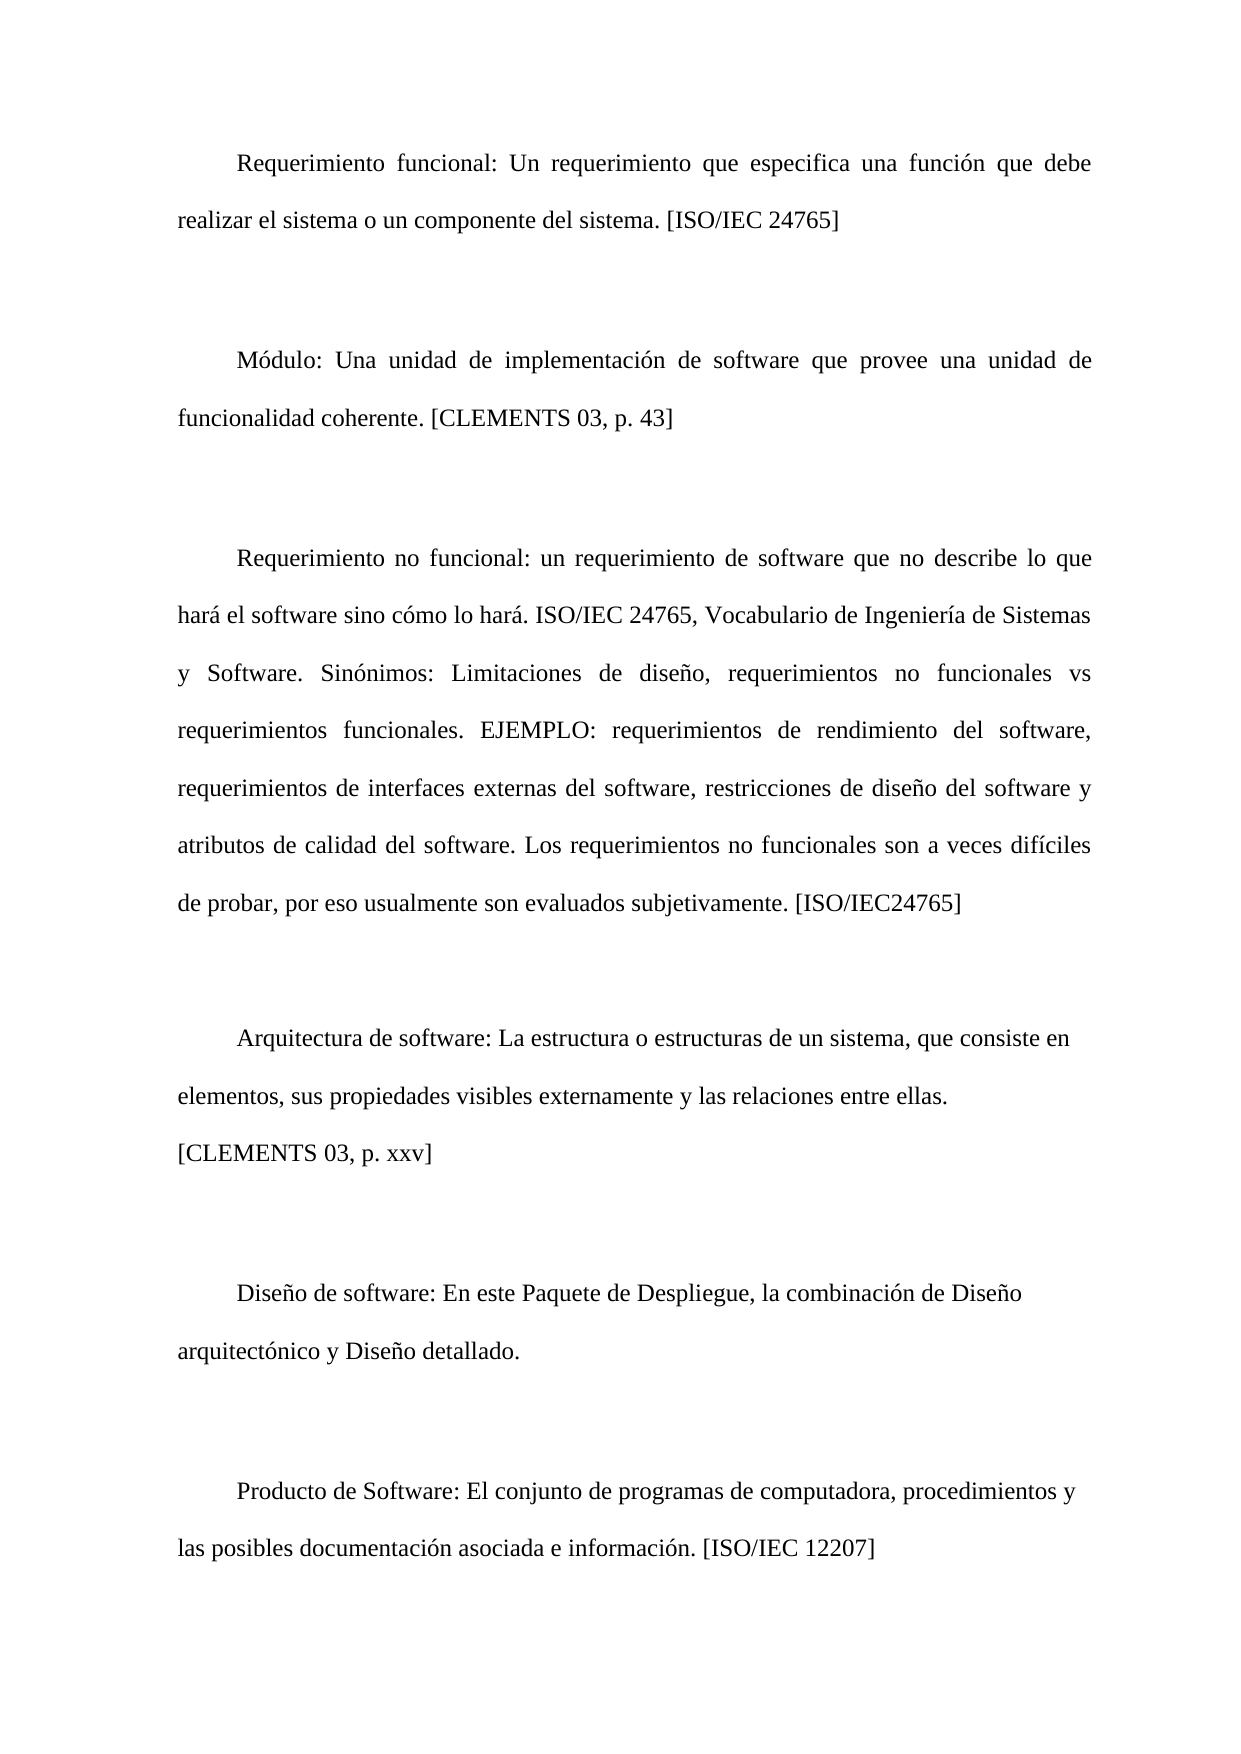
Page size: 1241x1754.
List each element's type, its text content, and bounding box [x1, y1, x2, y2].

text Arquitectura de software: La estructura o estructuras de un sistema, que consiste en elementos, sus propiedades visibles externamente y las relaciones entre ellas. [CLEMENTS 03, p. xxv] [177, 1023, 1092, 1167]
text Producto de Software: El conjunto de programas de computadora, procedimientos y las posibles documentación asociada e información. [ISO/IEC 12207] [177, 1476, 1092, 1562]
text Requerimiento no funcional: un requerimiento de software que no describe lo que hará el software sino cómo lo hará. ISO/IEC 24765, Vocabulario de Ingeniería de Sistemas y Software. Sinónimos: Limitaciones de diseño, requerimientos no funcionales vs requerimientos funcionales. EJEMPLO: requerimientos de rendimiento del software, requerimientos de interfaces externas del software, restricciones de diseño del software y atributos de calidad del software. Los requerimientos no funcionales son a veces difíciles de probar, por eso usualmente son evaluados subjetivamente. [ISO/IEC24765] [177, 543, 1092, 916]
text Módulo: Una unidad de implementación de software que provee una unidad de funcionalidad coherente. [CLEMENTS 03, p. 43] [177, 345, 1092, 431]
text Requerimiento funcional: Un requerimiento que especifica una función que debe realizar el sistema o un componente del sistema. [ISO/IEC 24765] [177, 148, 1092, 234]
text Diseño de software: En este Paquete de Despliegue, la combinación de Diseño arquitectónico y Diseño detallado. [177, 1278, 1092, 1365]
